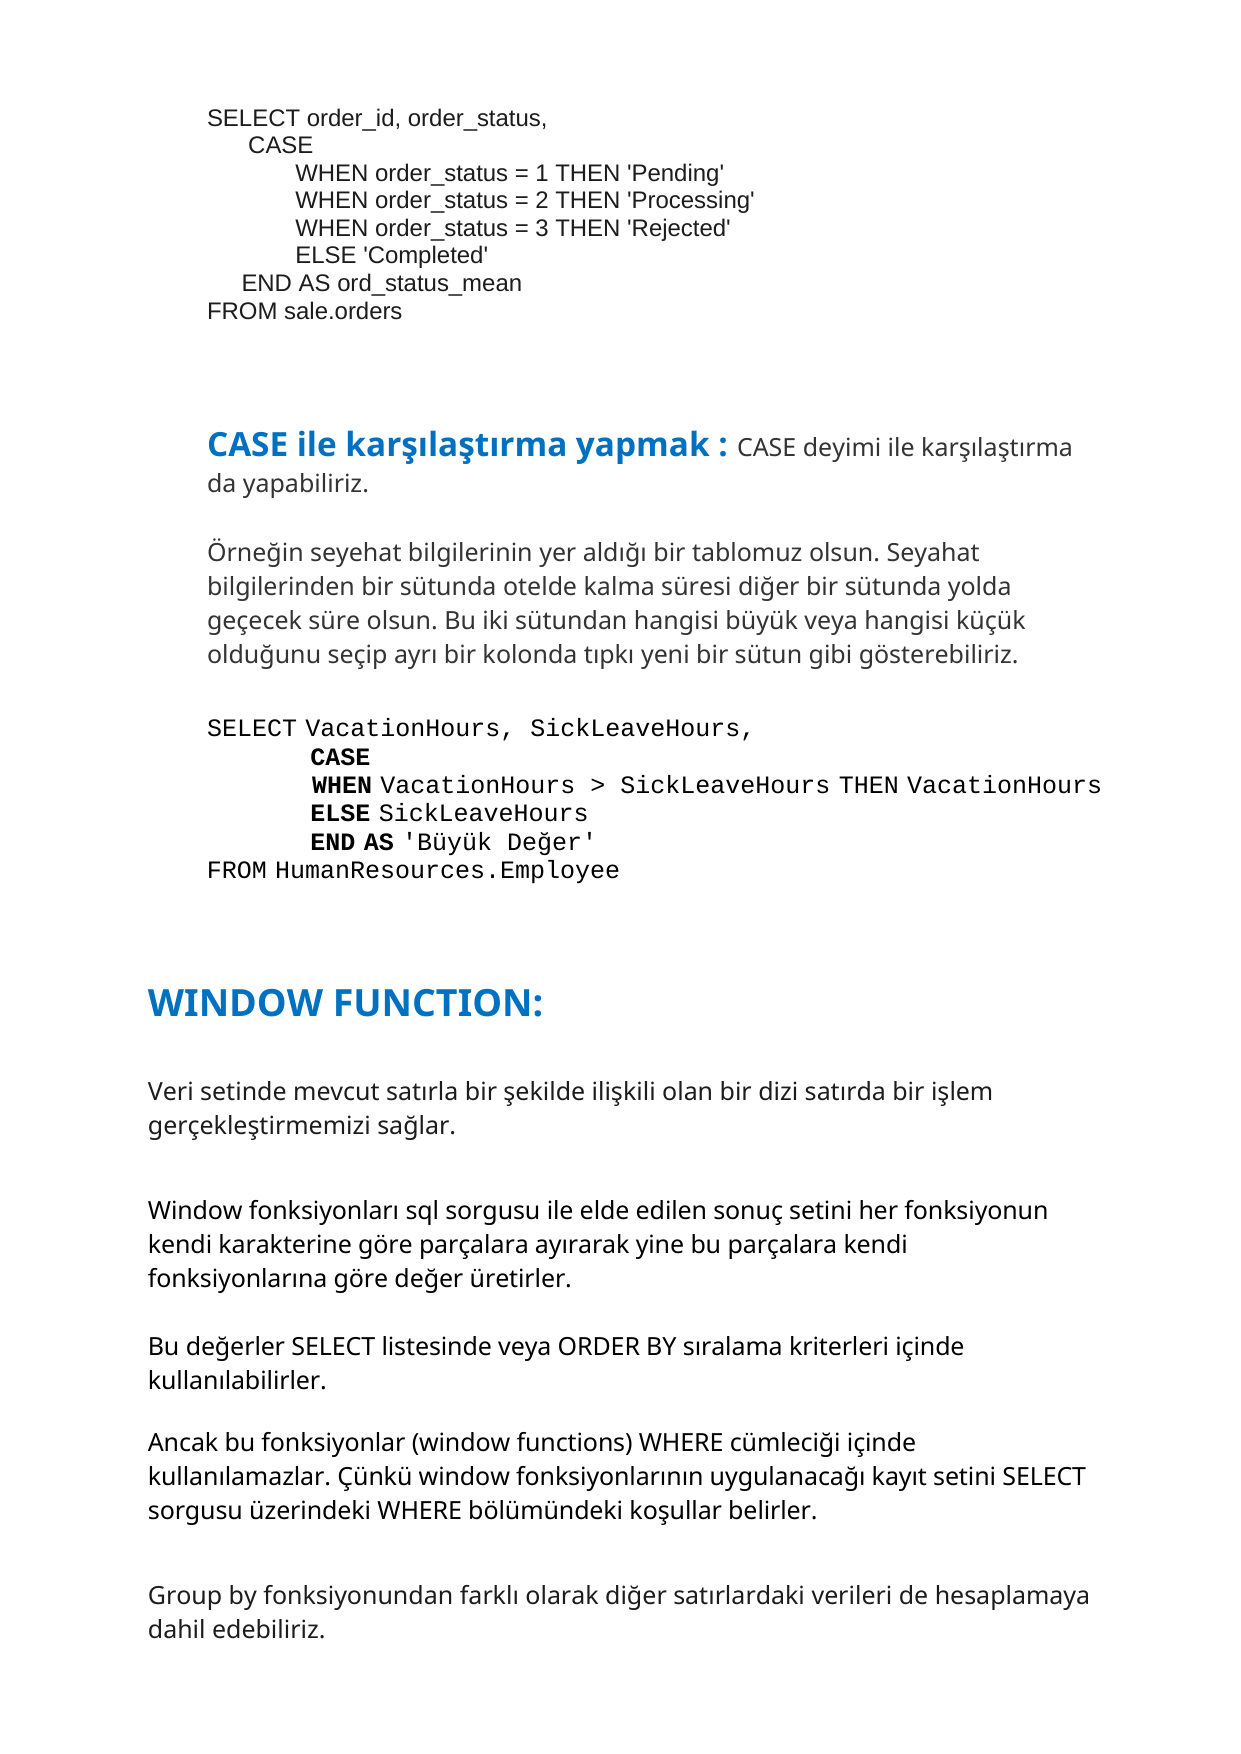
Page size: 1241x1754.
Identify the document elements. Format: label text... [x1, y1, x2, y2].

text Örneğin seyehat bilgilerinin yer aldığı bir tablomuz olsun. Seyahat bilgilerinden bir sütunda otelde kalma süresi diğer bir sütunda yolda geçecek süre olsun. Bu iki sütundan hangisi büyük veya hangisi küçük olduğunu seçip ayrı bir kolonda tıpkı yeni bir sütun gibi gösterebiliriz. [207, 534, 1093, 671]
text WINDOW FUNCTION: [148, 977, 1093, 1028]
text SELECT VacationHours, SickLeaveHours, [148, 716, 1166, 744]
text WHEN VacationHours > SickLeaveHours THEN VacationHours [295, 773, 1166, 801]
text Veri setinde mevcut satırla bir şekilde ilişkili olan bir dizi satırda bir işlem gerçekleştirmemizi sağlar. [148, 1073, 1093, 1141]
text Ancak bu fonksiyonlar (window functions) WHERE cümleciği içinde kullanılamazlar. Çünkü window fonksiyonlarının uygulanacağı kayıt setini SELECT sorgusu üzerindeki WHERE bölümündeki koşullar belirler. [148, 1425, 1093, 1527]
text END AS 'Büyük Değer' [295, 829, 1166, 858]
text Bu değerler SELECT listesinde veya ORDER BY sıralama kriterleri içinde kullanılabilirler. [148, 1329, 1093, 1425]
text ELSE SickLeaveHours [295, 801, 1166, 829]
text CASE ile karşılaştırma yapmak : CASE deyimi ile karşılaştırma da yapabiliriz. [369, 421, 1093, 500]
text CASE [221, 744, 1166, 773]
text FROM HumanResources.Employee [207, 858, 1166, 886]
text Group by fonksiyonundan farklı olarak diğer satırlardaki verileri de hesaplamaya dahil edebiliriz. [148, 1578, 1093, 1646]
text SELECT order_id, order_status, CASE WHEN order_status = 1 THEN 'Pending' WHEN order_status = 2 THEN 'Processing' WHEN order_status = 3 THEN 'Rejected' ELSE 'Completed' END AS ord_status_mean FROM sale.orders [207, 103, 1137, 324]
text Window fonksiyonları sql sorgusu ile elde edilen sonuç setini her fonksiyonun kendi karakterine göre parçalara ayırarak yine bu parçalara kendi fonksiyonlarına göre değer üretirler. [148, 1192, 1093, 1294]
